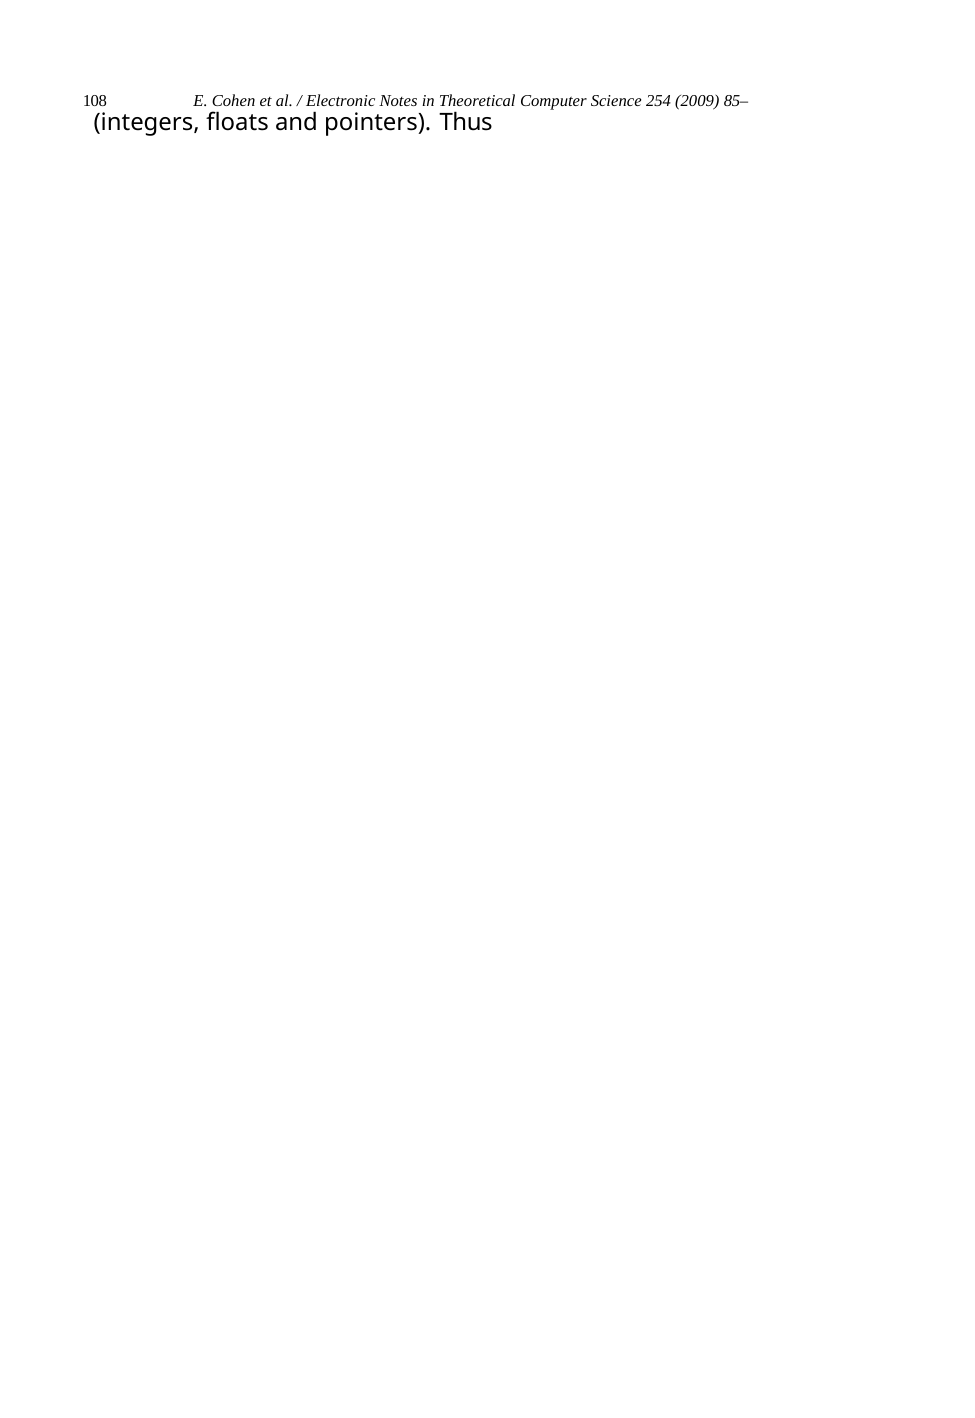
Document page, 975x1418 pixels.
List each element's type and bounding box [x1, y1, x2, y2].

text [93, 108, 893, 136]
